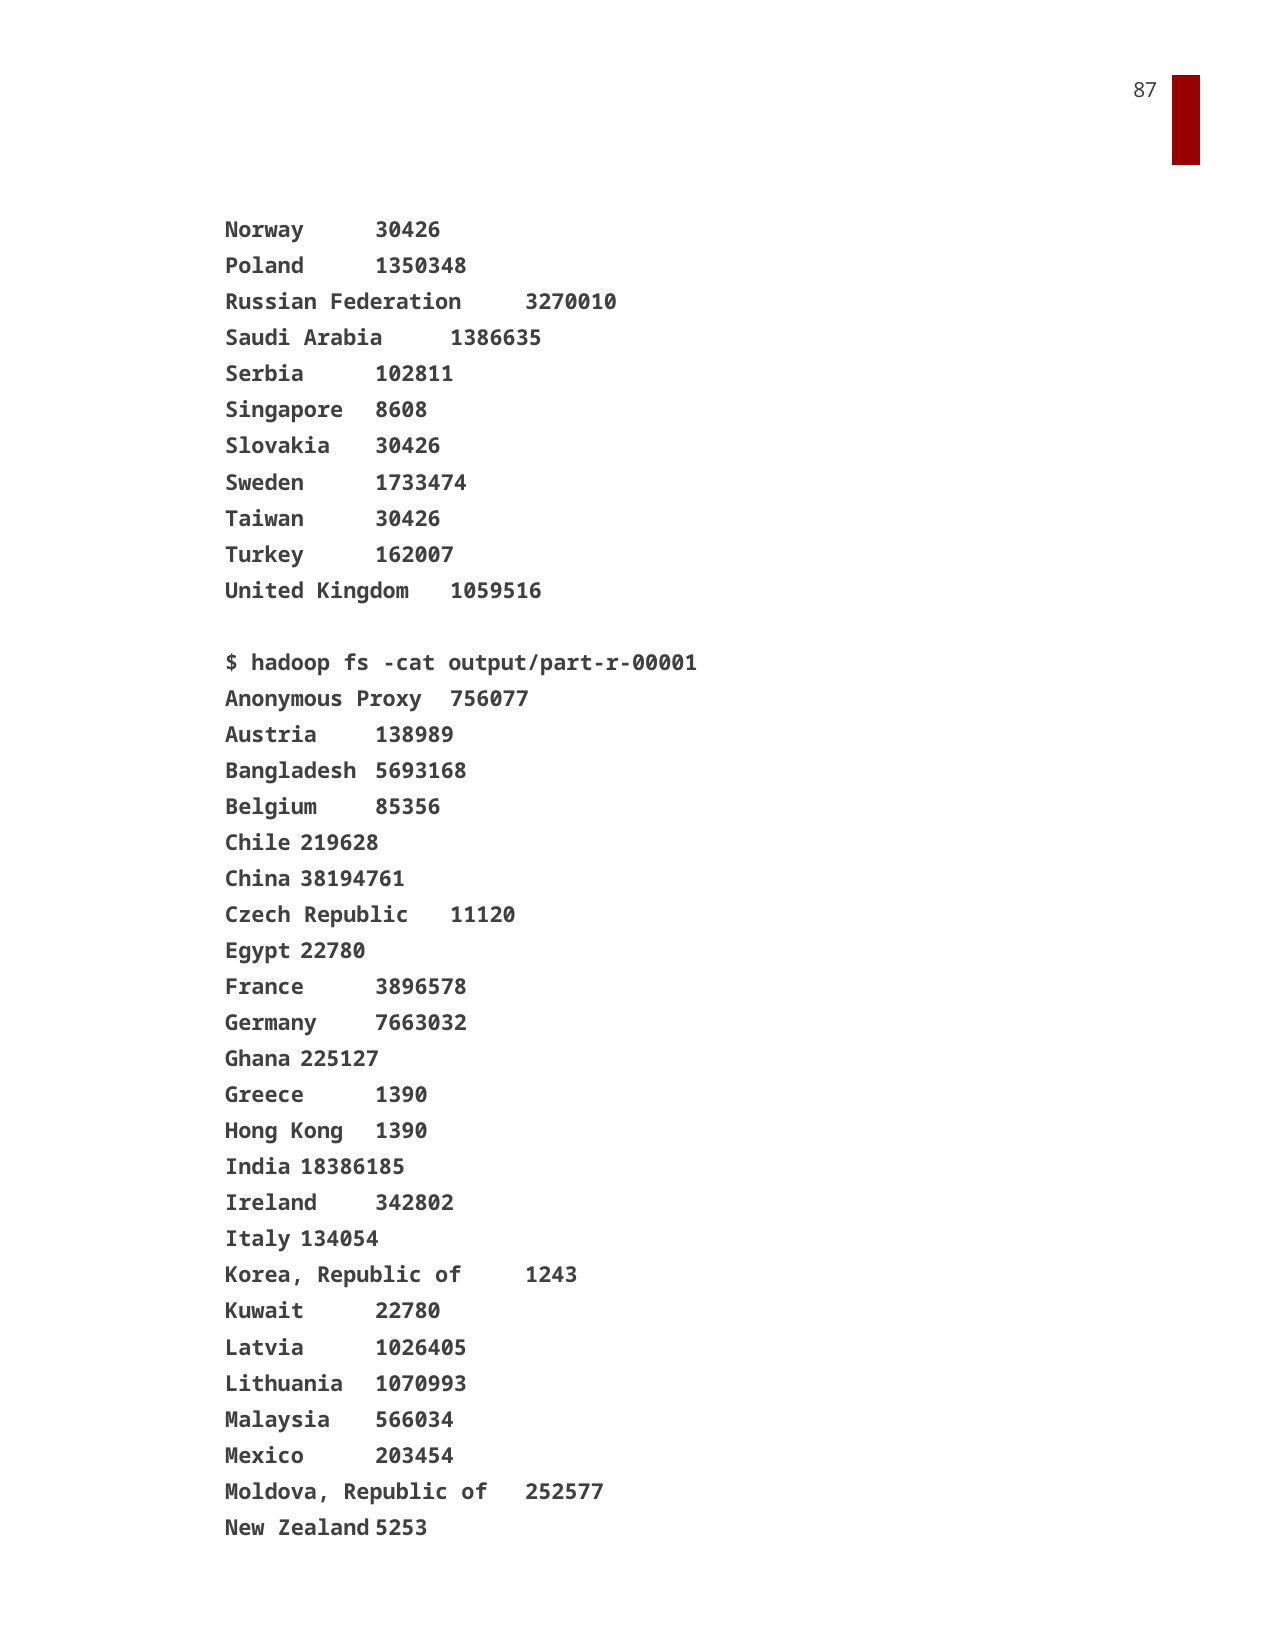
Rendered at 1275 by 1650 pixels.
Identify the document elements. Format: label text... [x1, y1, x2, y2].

text Anonymous Proxy 756077 [225, 683, 1200, 713]
text Slovakia 30426 [225, 431, 1200, 460]
text Ireland 342802 [225, 1187, 1200, 1217]
text Kuwait 22780 [225, 1296, 1200, 1325]
text Mexico 203454 [225, 1440, 1200, 1469]
text New Zealand 5253 [225, 1512, 1200, 1542]
text Korea, Republic of 1243 [225, 1259, 1200, 1289]
text Saudi Arabia 1386635 [225, 322, 1200, 352]
text Ghana 225127 [225, 1043, 1200, 1073]
text Taiwan 30426 [225, 503, 1200, 532]
text Italy 134054 [225, 1223, 1200, 1253]
text Singapore 8608 [225, 394, 1200, 424]
text Poland 1350348 [225, 250, 1200, 280]
text Greece 1390 [225, 1079, 1200, 1109]
text Belgium 85356 [225, 791, 1200, 821]
text Germany 7663032 [225, 1007, 1200, 1037]
text Lithuania 1070993 [225, 1368, 1200, 1397]
text Malaysia 566034 [225, 1404, 1200, 1433]
text Moldova, Republic of 252577 [225, 1476, 1200, 1506]
text Turkey 162007 [225, 539, 1200, 568]
text India 18386185 [225, 1151, 1200, 1181]
text Czech Republic 11120 [225, 899, 1200, 929]
text Sweden 1733474 [225, 467, 1200, 496]
text France 3896578 [225, 971, 1200, 1001]
text Norway 30426 [225, 214, 1200, 244]
text Egypt 22780 [225, 935, 1200, 965]
text Hong Kong 1390 [225, 1115, 1200, 1145]
text China 38194761 [225, 863, 1200, 893]
text Russian Federation 3270010 [225, 286, 1200, 316]
text Bangladesh 5693168 [225, 755, 1200, 785]
text $ hadoop fs -cat output/part-r-00001 [225, 647, 1200, 677]
text Latvia 1026405 [225, 1332, 1200, 1361]
text Serbia 102811 [225, 358, 1200, 388]
text United Kingdom 1059516 [225, 575, 1200, 604]
text Austria 138989 [225, 719, 1200, 749]
text Chile 219628 [225, 827, 1200, 857]
